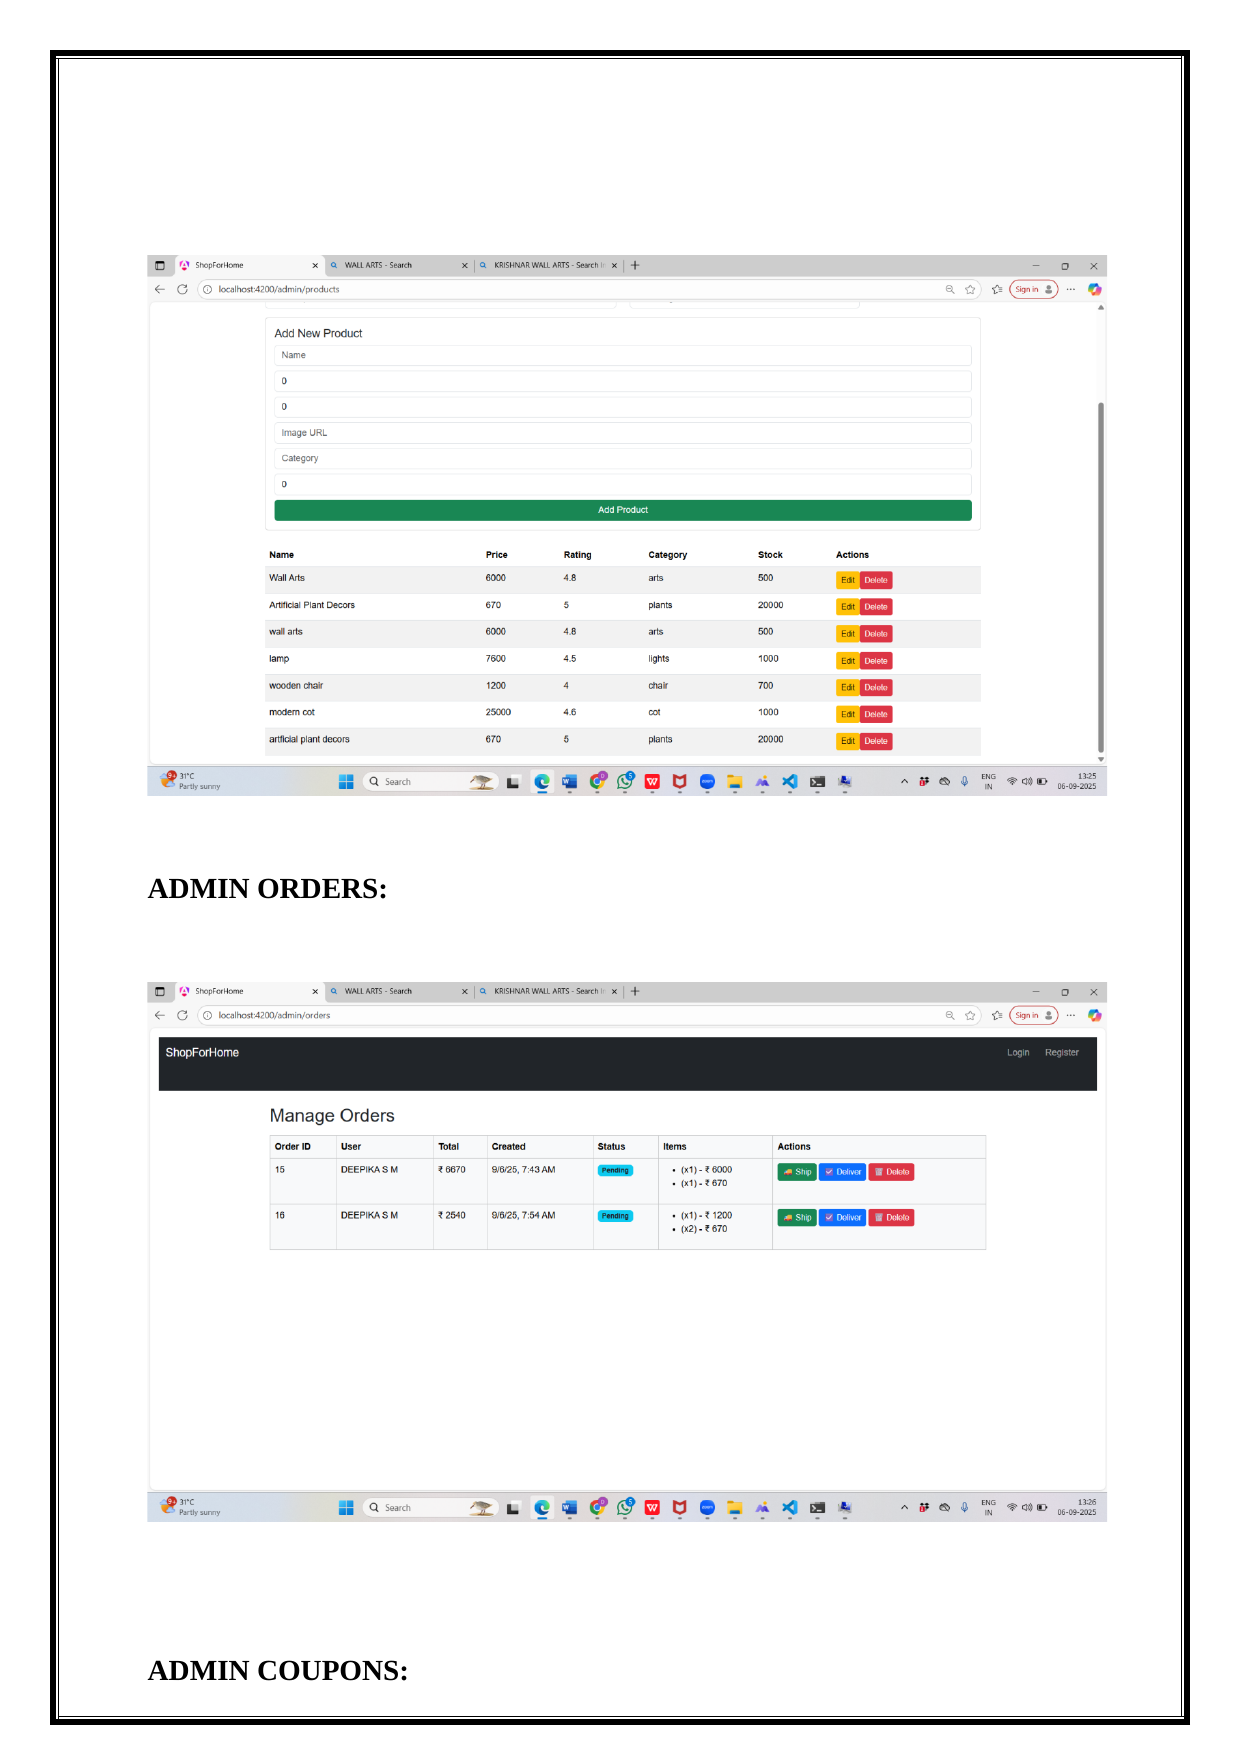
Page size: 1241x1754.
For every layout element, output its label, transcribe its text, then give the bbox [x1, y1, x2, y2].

text ADMIN COUPONS: [147, 1653, 1092, 1687]
picture [147, 255, 1108, 796]
picture [147, 982, 1108, 1522]
text ADMIN ORDERS: [147, 872, 1092, 905]
